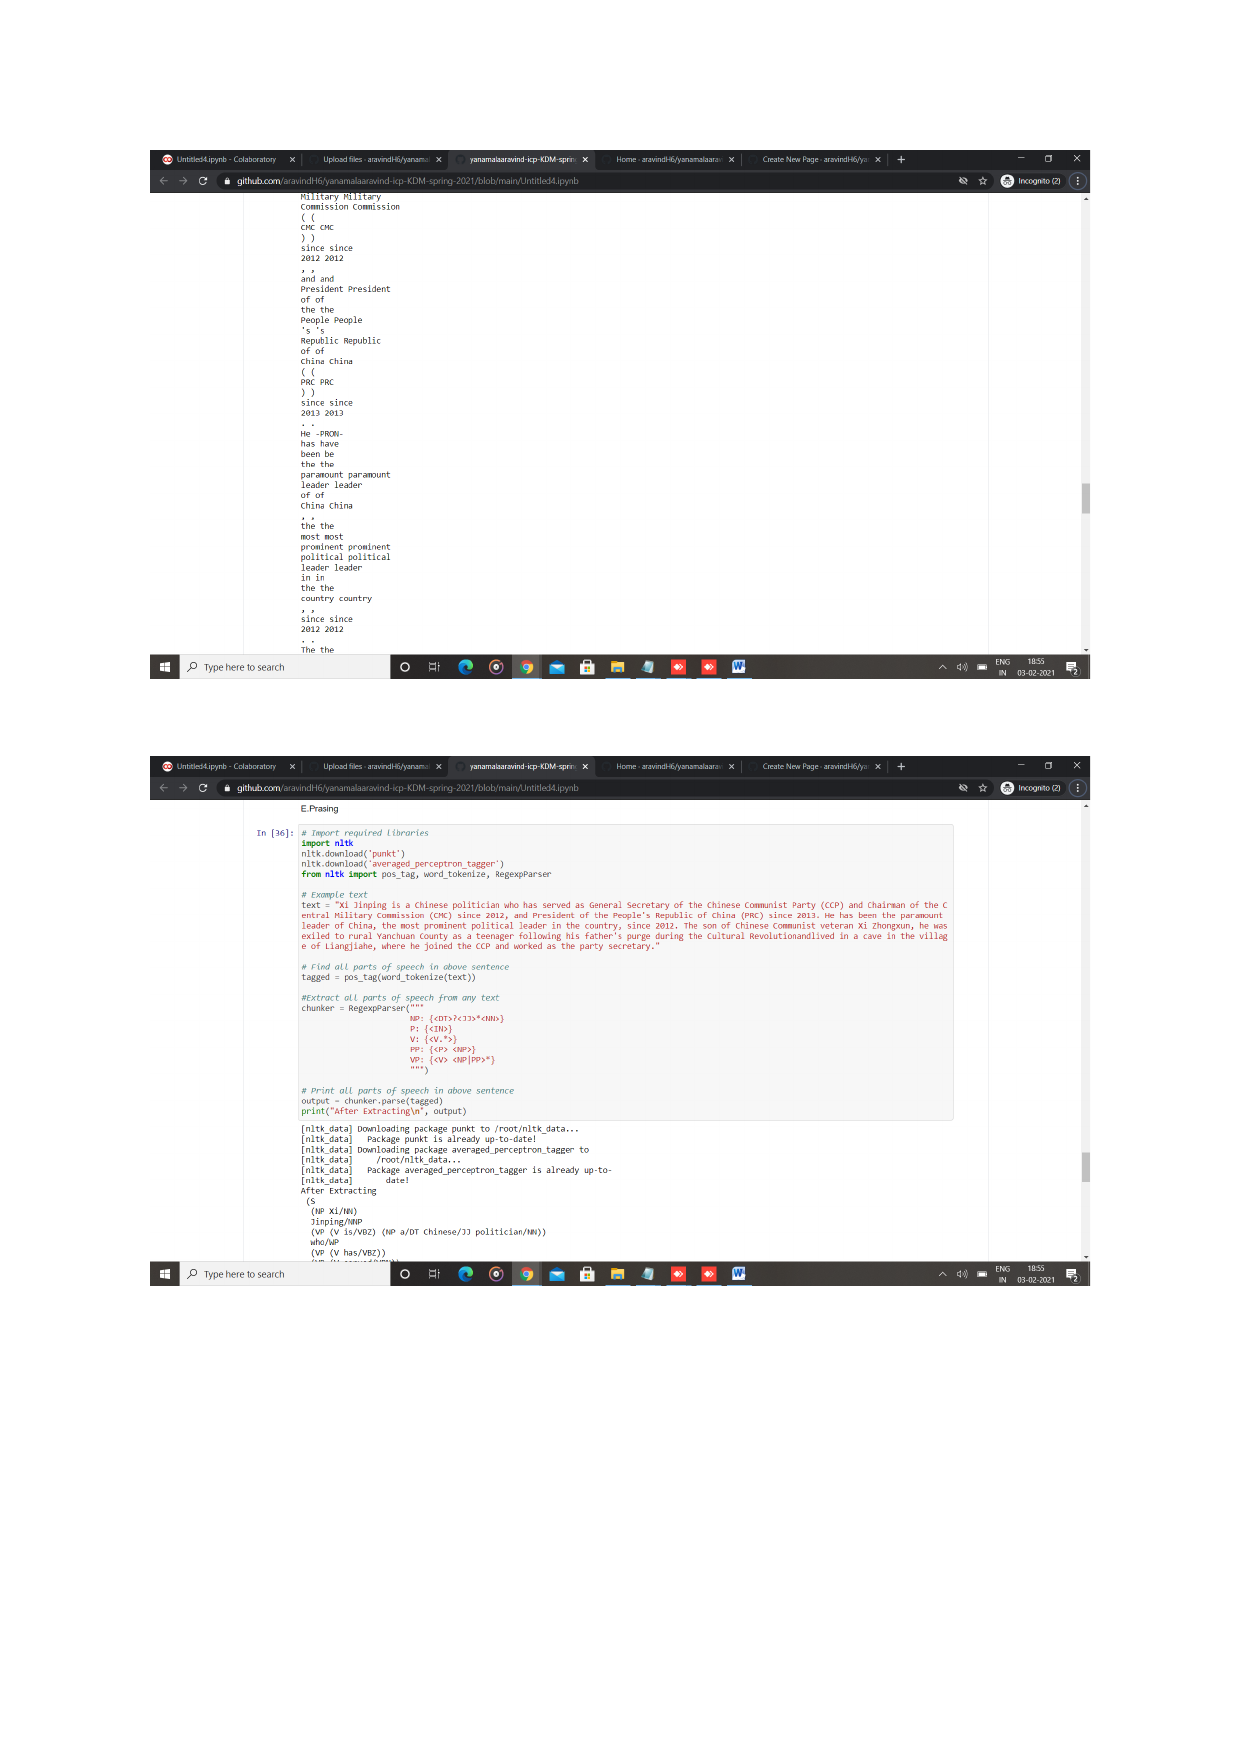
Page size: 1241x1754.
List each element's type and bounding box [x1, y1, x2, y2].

picture [150, 150, 1091, 679]
picture [150, 756, 1091, 1286]
